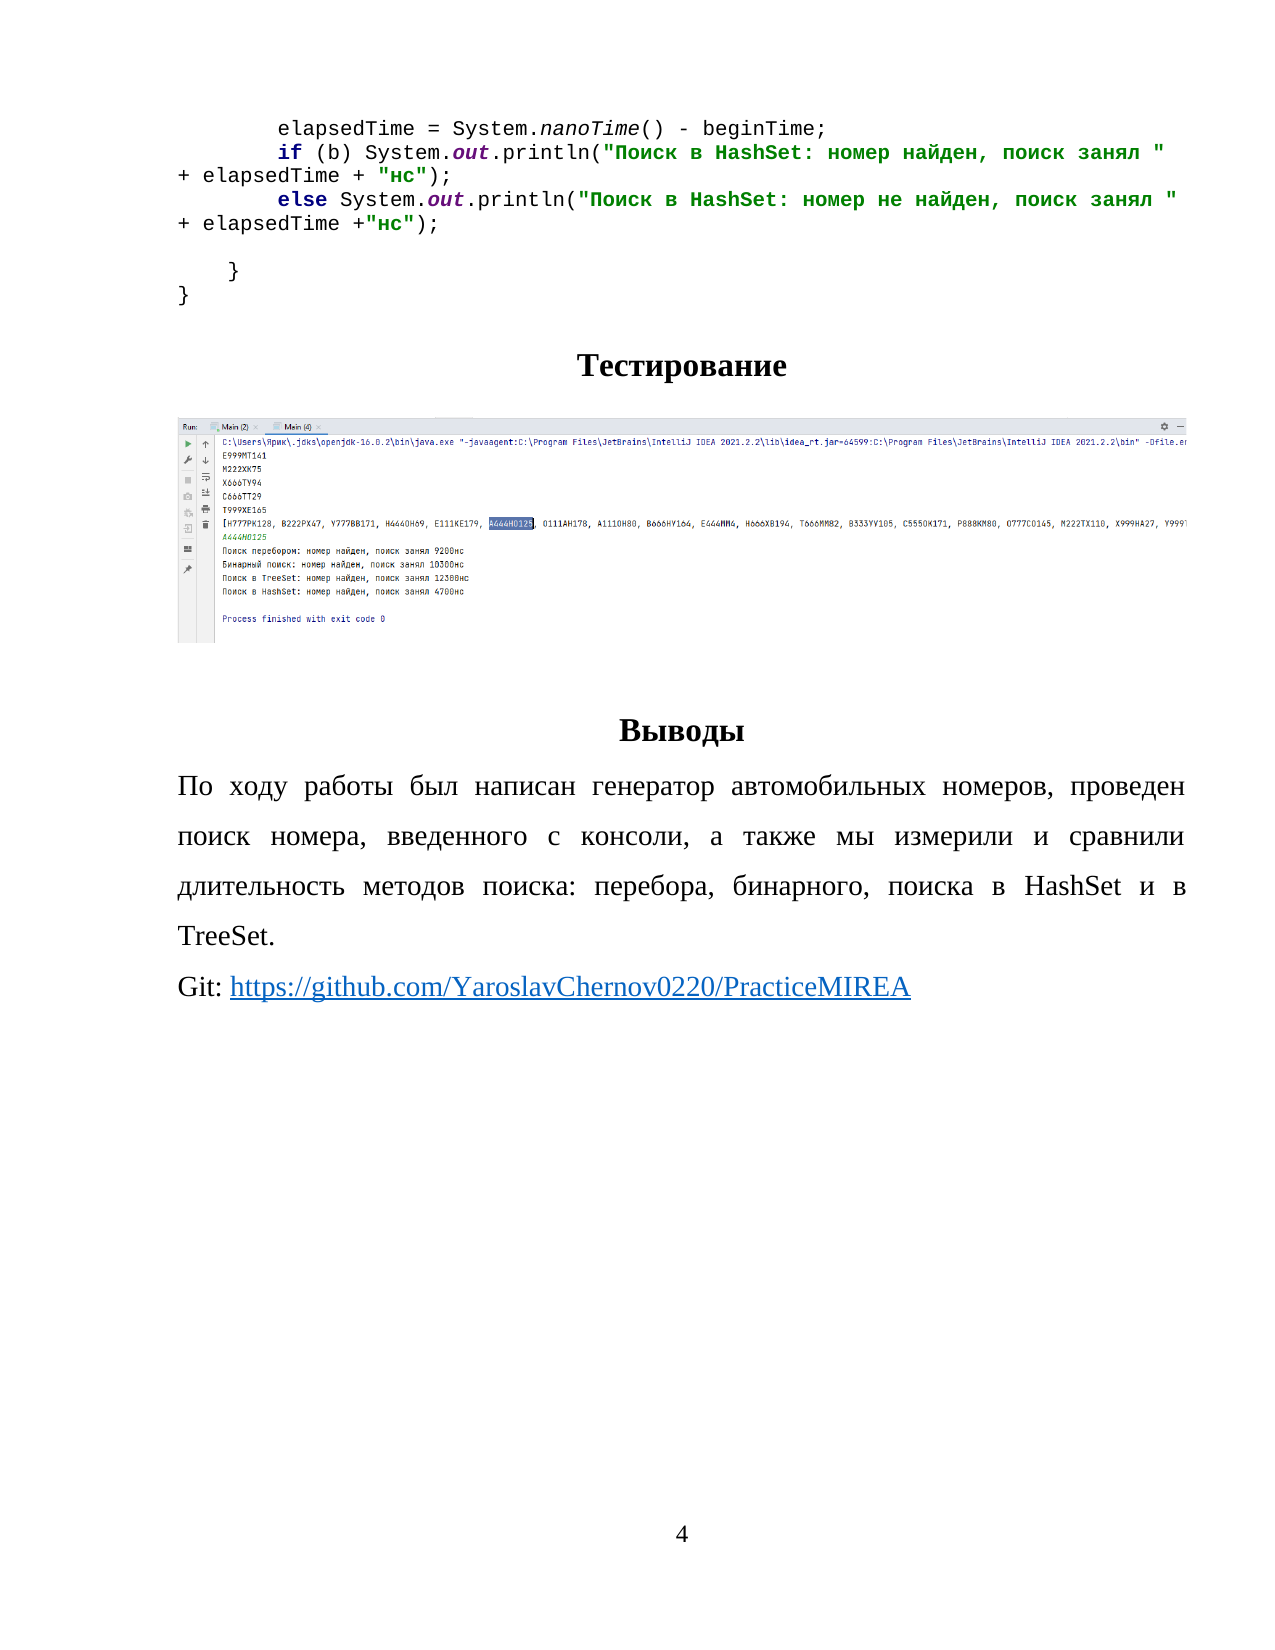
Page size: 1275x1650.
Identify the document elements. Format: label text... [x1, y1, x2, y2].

text По ходу работы был написан генератор автомобильных номеров, проведен поиск номера, введенного с консоли, а также мы измерили и сравнили длительность методов поиска: перебора, бинарного, поиска в HashSet и в TreeSet. [177, 768, 1186, 952]
text Выводы [177, 710, 1186, 748]
text Git: https://github.com/YaroslavChernov0220/PracticeMIREA [177, 969, 1186, 1002]
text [177, 118, 1186, 307]
text Тестирование [177, 346, 1186, 384]
picture [177, 417, 1187, 643]
